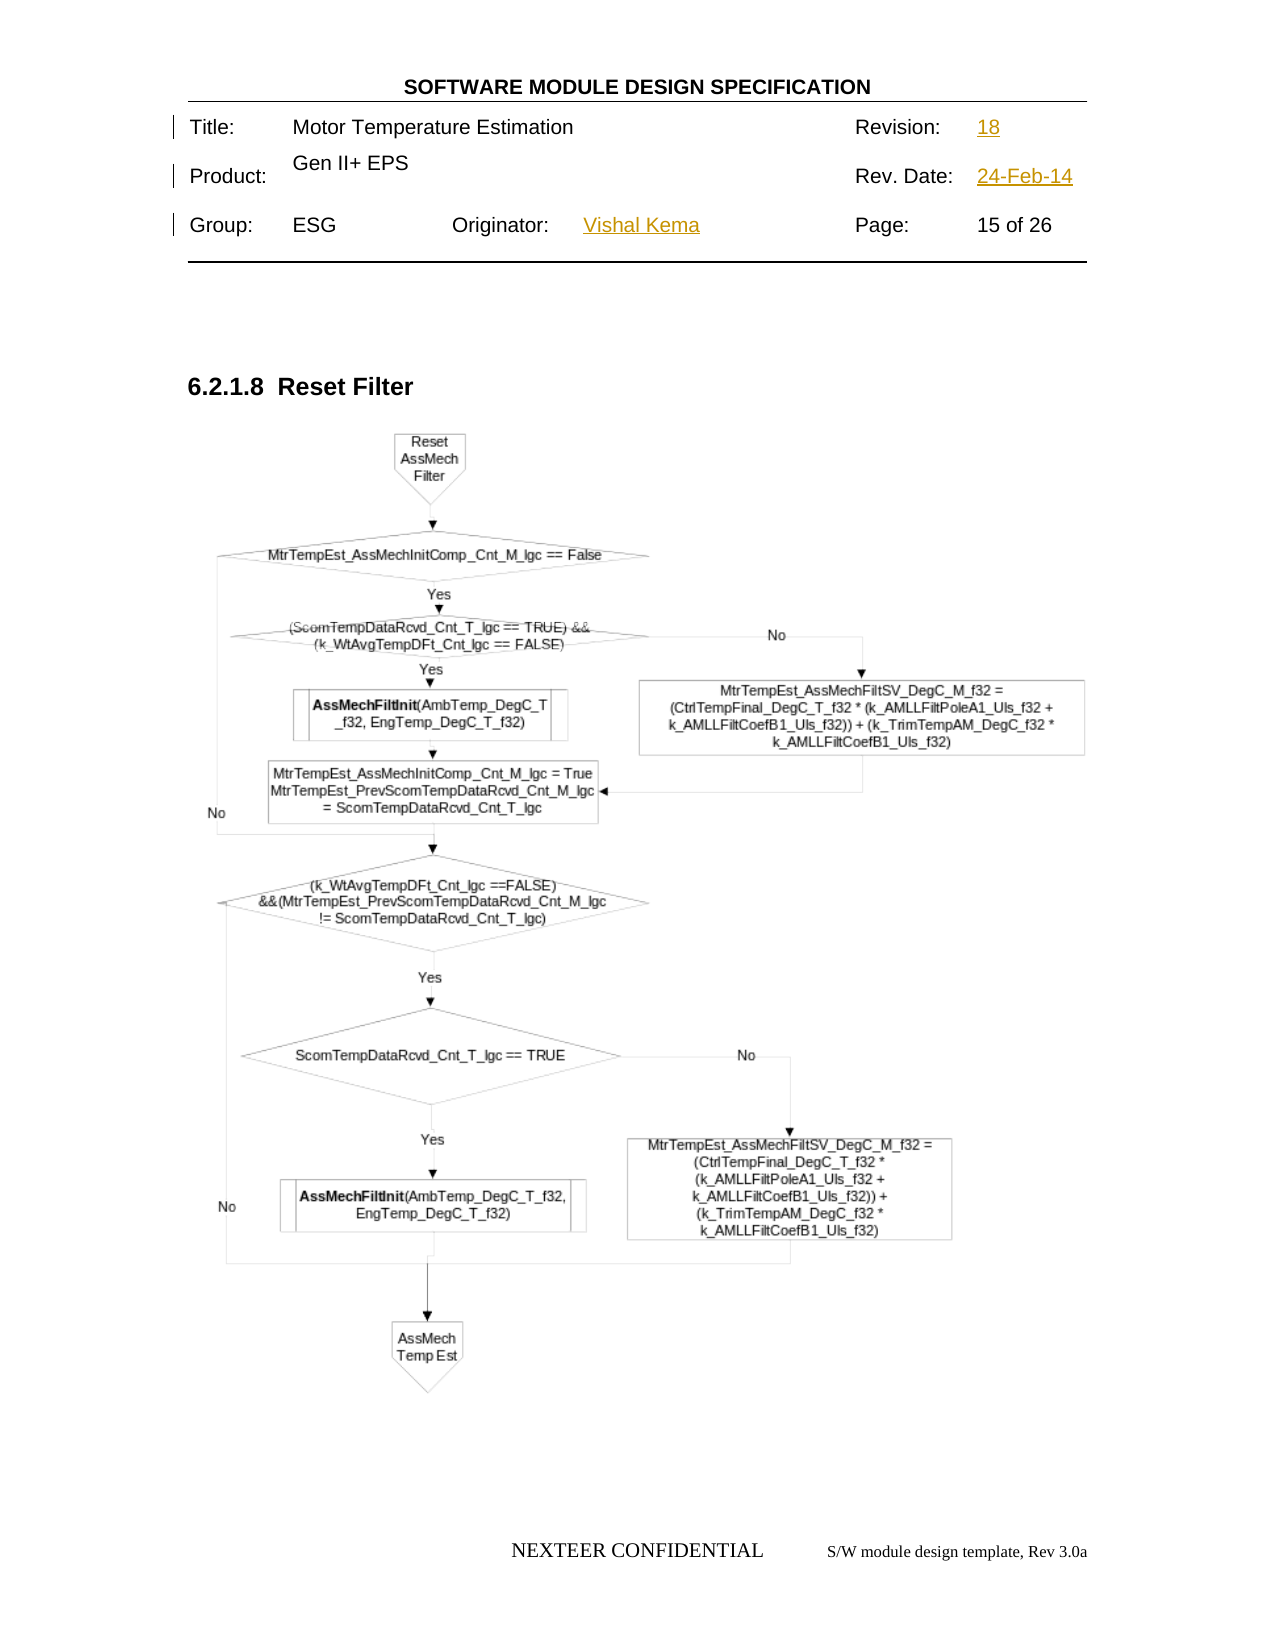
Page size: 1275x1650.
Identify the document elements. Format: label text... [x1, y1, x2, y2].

subtitle Reset Filter [187, 372, 1087, 401]
